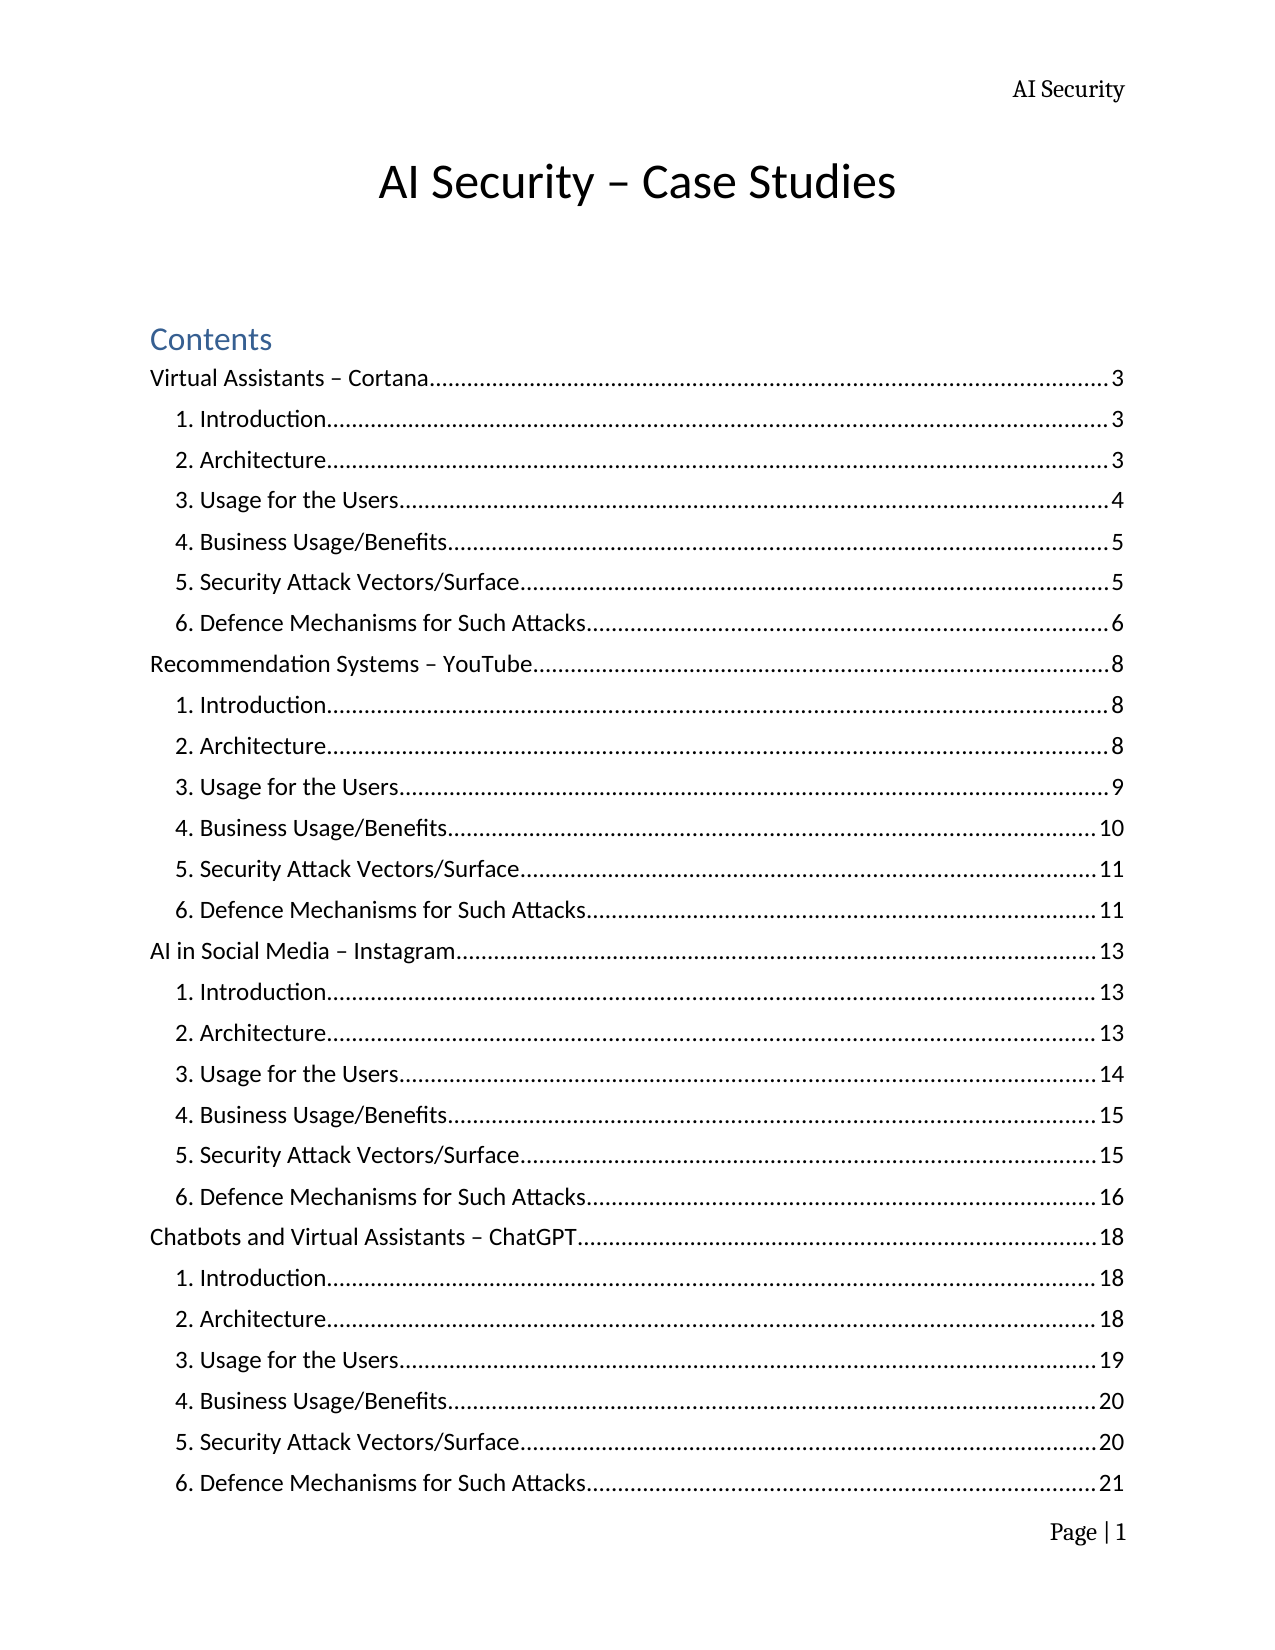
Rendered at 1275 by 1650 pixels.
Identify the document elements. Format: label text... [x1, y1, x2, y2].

text AI Security – Case Studies [150, 150, 1125, 211]
